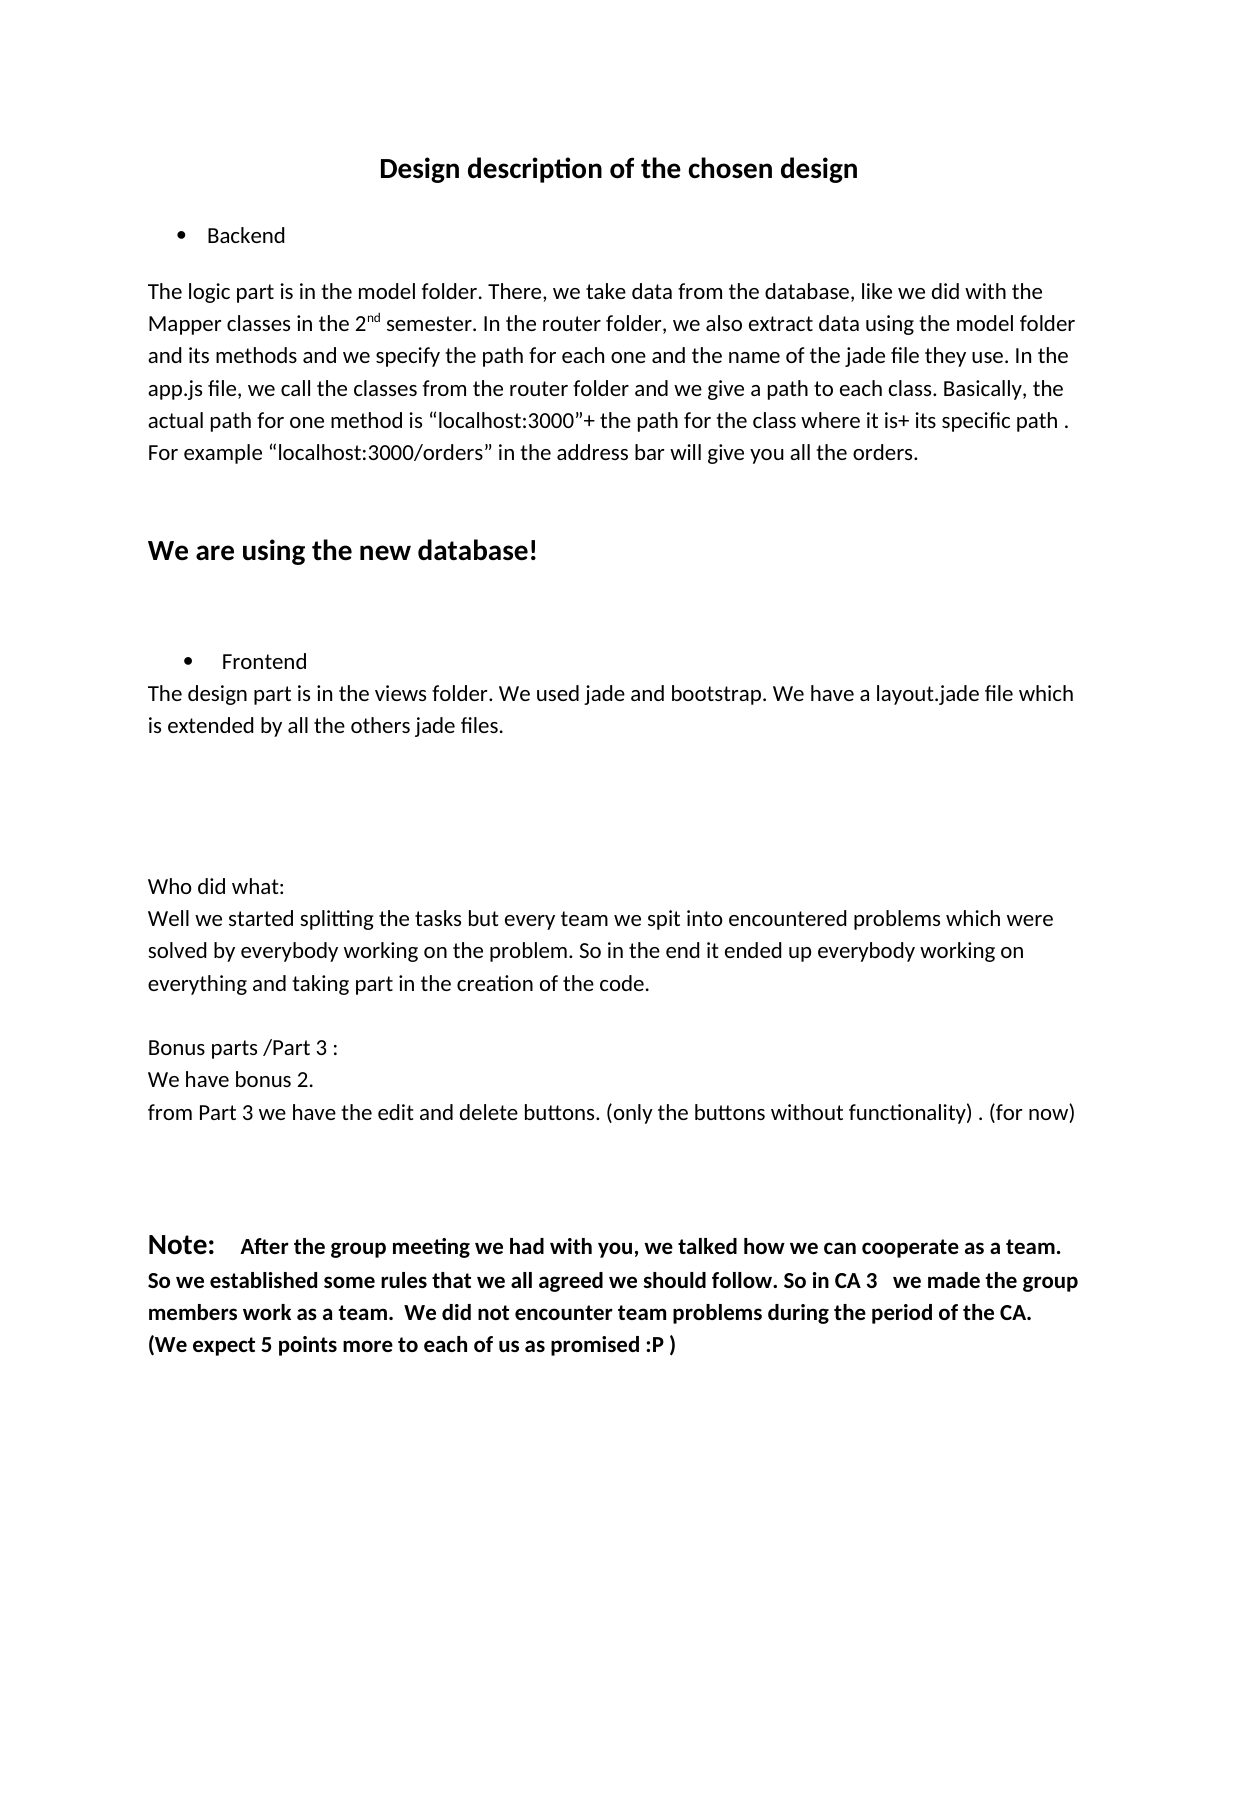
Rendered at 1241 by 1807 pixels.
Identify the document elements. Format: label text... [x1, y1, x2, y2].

list Who did what: [148, 872, 1090, 900]
list We have bonus 2. from Part 3 we have the edit and delete buttons. (only the buttons without functionality) . (for now) [148, 1065, 1090, 1126]
list Frontend [184, 647, 1090, 675]
list The design part is in the views folder. We used jade and bootstrap. We have a layout.jade file which is extended by all the others jade files. [148, 679, 1090, 739]
list Bonus parts /Part 3 : [148, 1033, 1090, 1061]
list Note: After the group meeting we had with you, we talked how we can cooperate as a team. So we established some rules that we all agreed we should follow. So in CA 3 we made the group members work as a team. We did not encounter team problems during the period of the CA. (We expect 5 points more to each of us as promised :P ) [148, 1226, 1090, 1358]
list Backend [177, 221, 1090, 249]
list Well we started splitting the tasks but every team we spit into encountered problems which were solved by everybody working on the problem. So in the end it ended up everybody working on everything and taking part in the creation of the code. [148, 904, 1090, 997]
list We are using the new database! [148, 532, 1090, 568]
text The logic part is in the model folder. There, we take data from the database, like we did with the Mapper classes in the 2nd semester. In the router folder, we also extract data using the model folder and its methods and we specify the path for each one and the name of the jade file they use. In the app.js file, we call the classes from the router folder and we give a path to each class. Basically, the actual path for one method is “localhost:3000”+ the path for the class where it is+ its specific path . For example “localhost:3000/orders” in the address bar will give you all the orders. [148, 277, 1090, 466]
text Design description of the chosen design [148, 150, 1090, 186]
